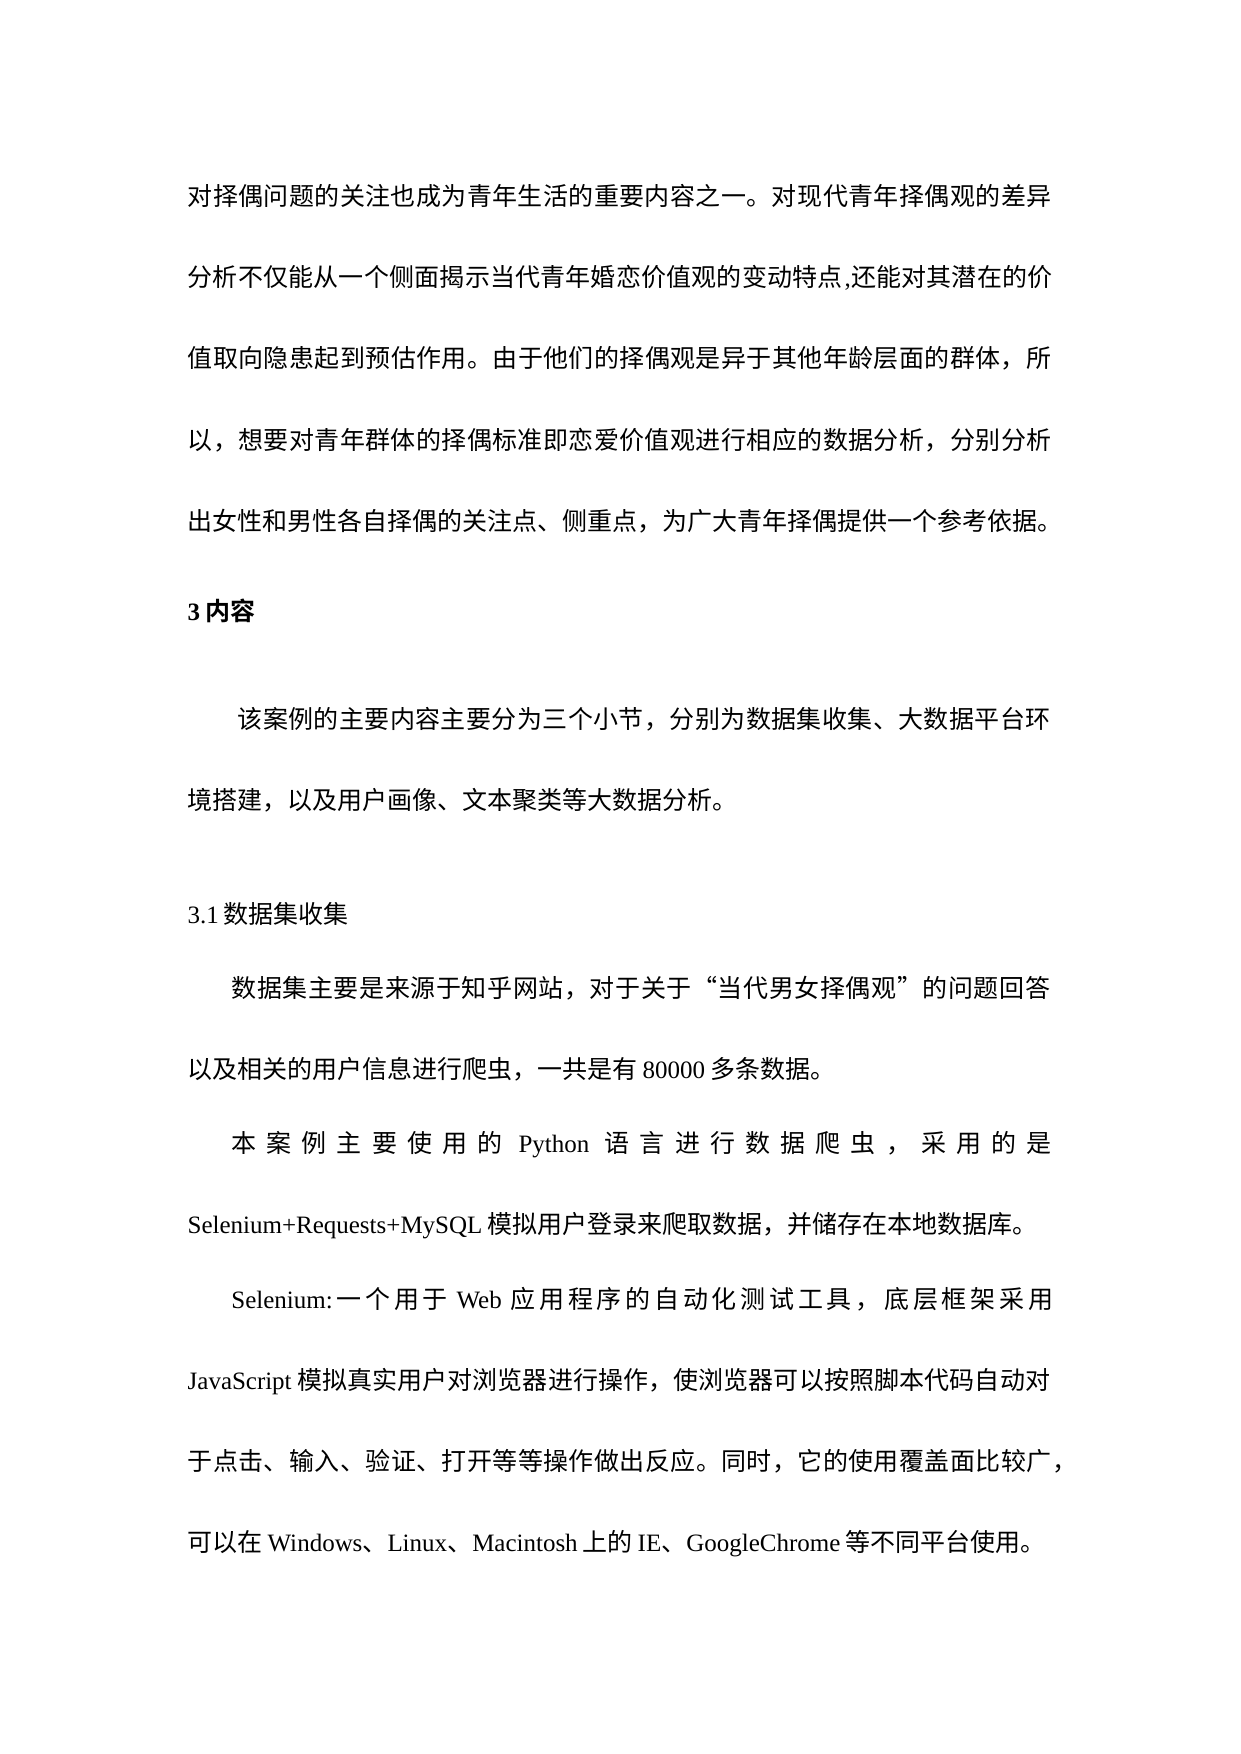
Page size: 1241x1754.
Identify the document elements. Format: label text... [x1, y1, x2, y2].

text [187, 162, 1053, 552]
text 数据集主要是来源于知乎网站，对于关于“当代男女择偶观”的问题回答以及相关的用户信息进行爬虫，一共是有80000多条数据。 [187, 954, 1053, 1100]
text Selenium:一个用于Web应用程序的自动化测试工具，底层框架采用JavaScript模拟真实用户对浏览器进行操作，使浏览器可以按照脚本代码自动对于点击、输入、验证、打开等等操作做出反应。同时，它的使用覆盖面比较广，可以在Windows、Linux、Macintosh上的IE、GoogleChrome等不同平台使用。 [187, 1265, 1053, 1573]
text 3.1数据集收集 [187, 880, 1053, 945]
text 该案例的主要内容主要分为三个小节，分别为数据集收集、大数据平台环境搭建，以及用户画像、文本聚类等大数据分析。 [187, 685, 1053, 831]
text 本案例主要使用的Python语言进行数据爬虫，采用的是Selenium+Requests+MySQL模拟用户登录来爬取数据，并储存在本地数据库。 [187, 1109, 1053, 1256]
subtitle 3内容 [187, 577, 1053, 642]
